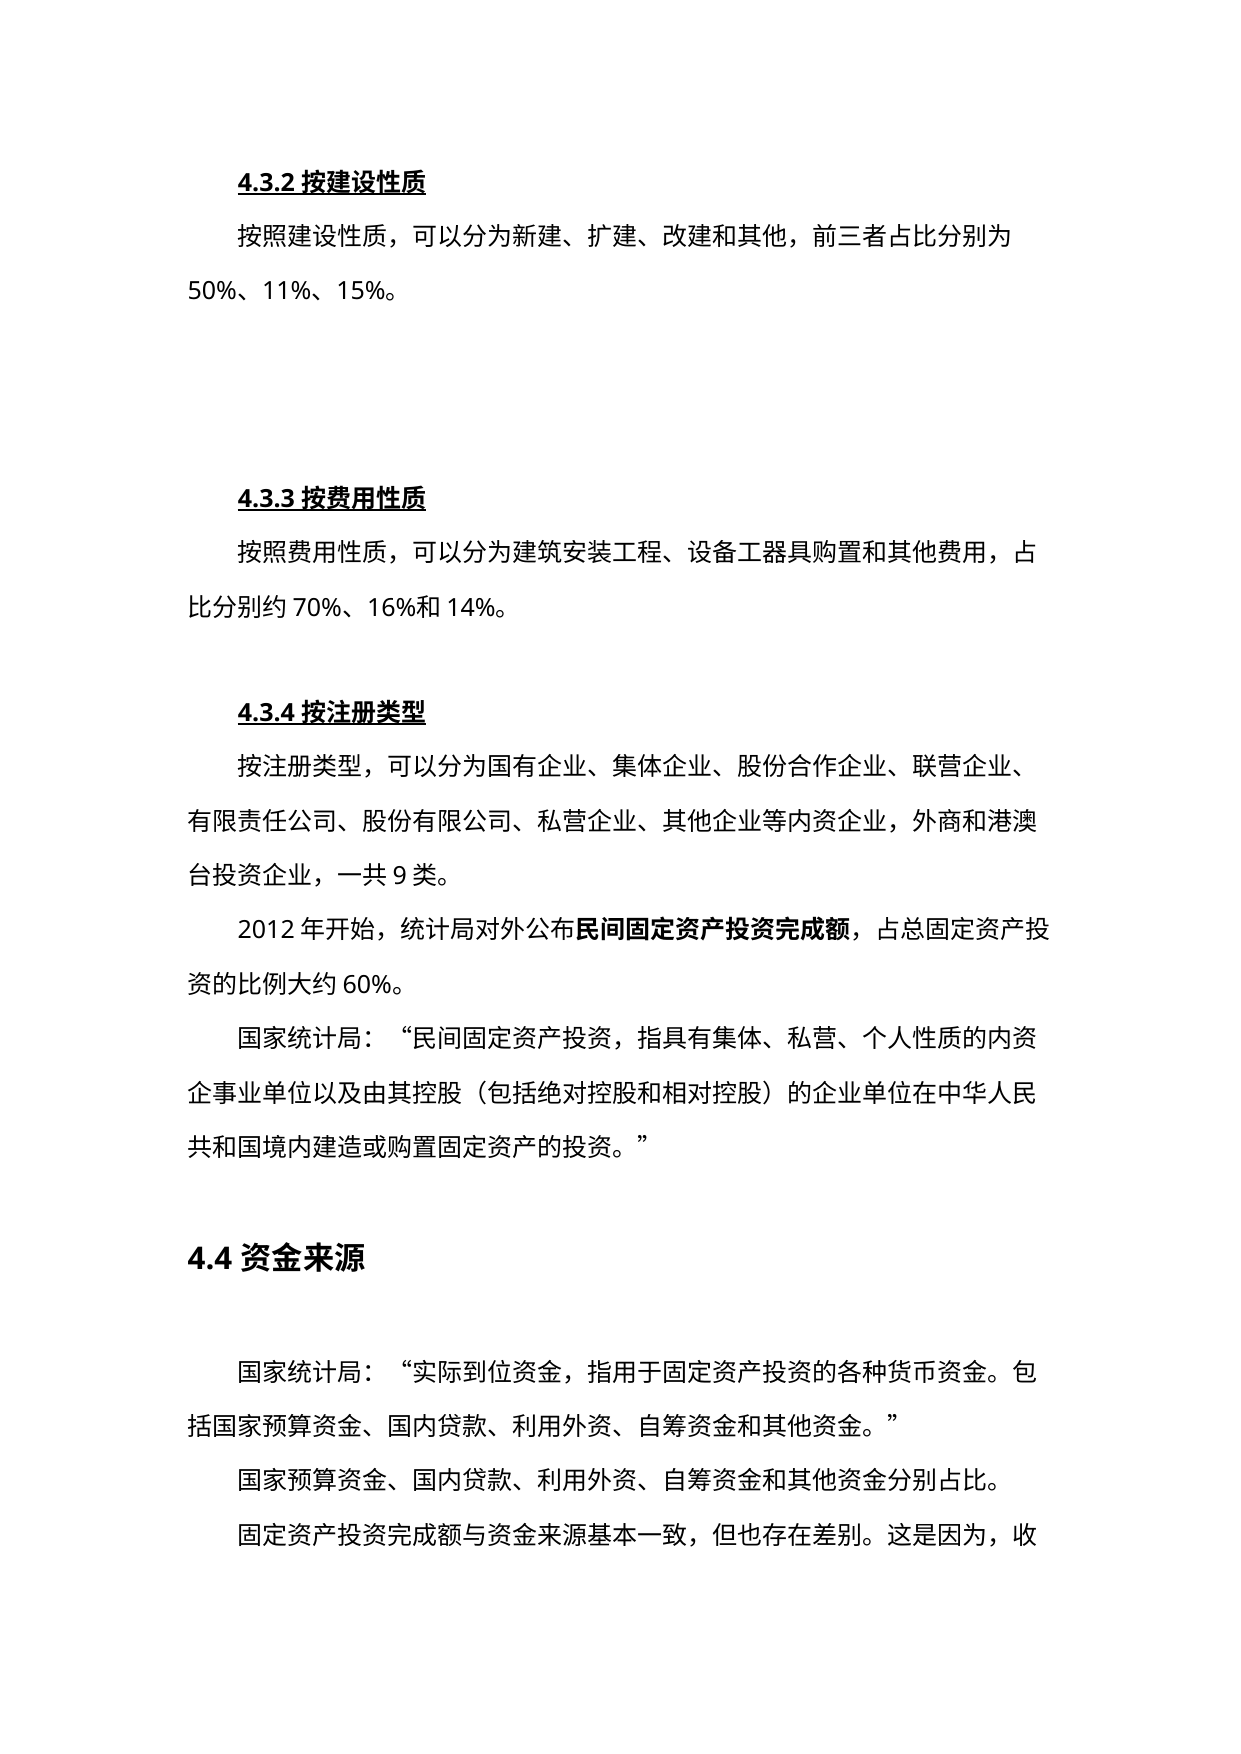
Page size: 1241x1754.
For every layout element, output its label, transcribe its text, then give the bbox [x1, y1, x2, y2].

text 按注册类型，可以分为国有企业、集体企业、股份合作企业、联营企业、有限责任公司、股份有限公司、私营企业、其他企业等内资企业，外商和港澳台投资企业，一共9类。 [187, 747, 1053, 892]
subtitle 4.3.4 按注册类型 [187, 692, 1053, 729]
text 2012年开始，统计局对外公布民间固定资产投资完成额，占总固定资产投资的比例大约60%。 [187, 910, 1053, 1001]
text 按照建设性质，可以分为新建、扩建、改建和其他，前三者占比分别为50%、11%、15%。 [187, 216, 1053, 307]
text 国家统计局：“民间固定资产投资，指具有集体、私营、个人性质的内资企事业单位以及由其控股（包括绝对控股和相对控股）的企业单位在中华人民共和国境内建造或购置固定资产的投资。” [187, 1019, 1053, 1164]
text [187, 1515, 1053, 1551]
text 按照费用性质，可以分为建筑安装工程、设备工器具购置和其他费用，占比分别约70%、16%和14%。 [187, 533, 1053, 623]
subtitle 4.3.3 按费用性质 [187, 478, 1053, 514]
text 国家预算资金、国内贷款、利用外资、自筹资金和其他资金分别占比。 [187, 1461, 1053, 1497]
subtitle 4.3.2 按建设性质 [187, 162, 1053, 198]
subtitle 4.4 资金来源 [187, 1233, 1053, 1278]
text 国家统计局：“实际到位资金，指用于固定资产投资的各种货币资金。包括国家预算资金、国内贷款、利用外资、自筹资金和其他资金。” [187, 1352, 1053, 1443]
